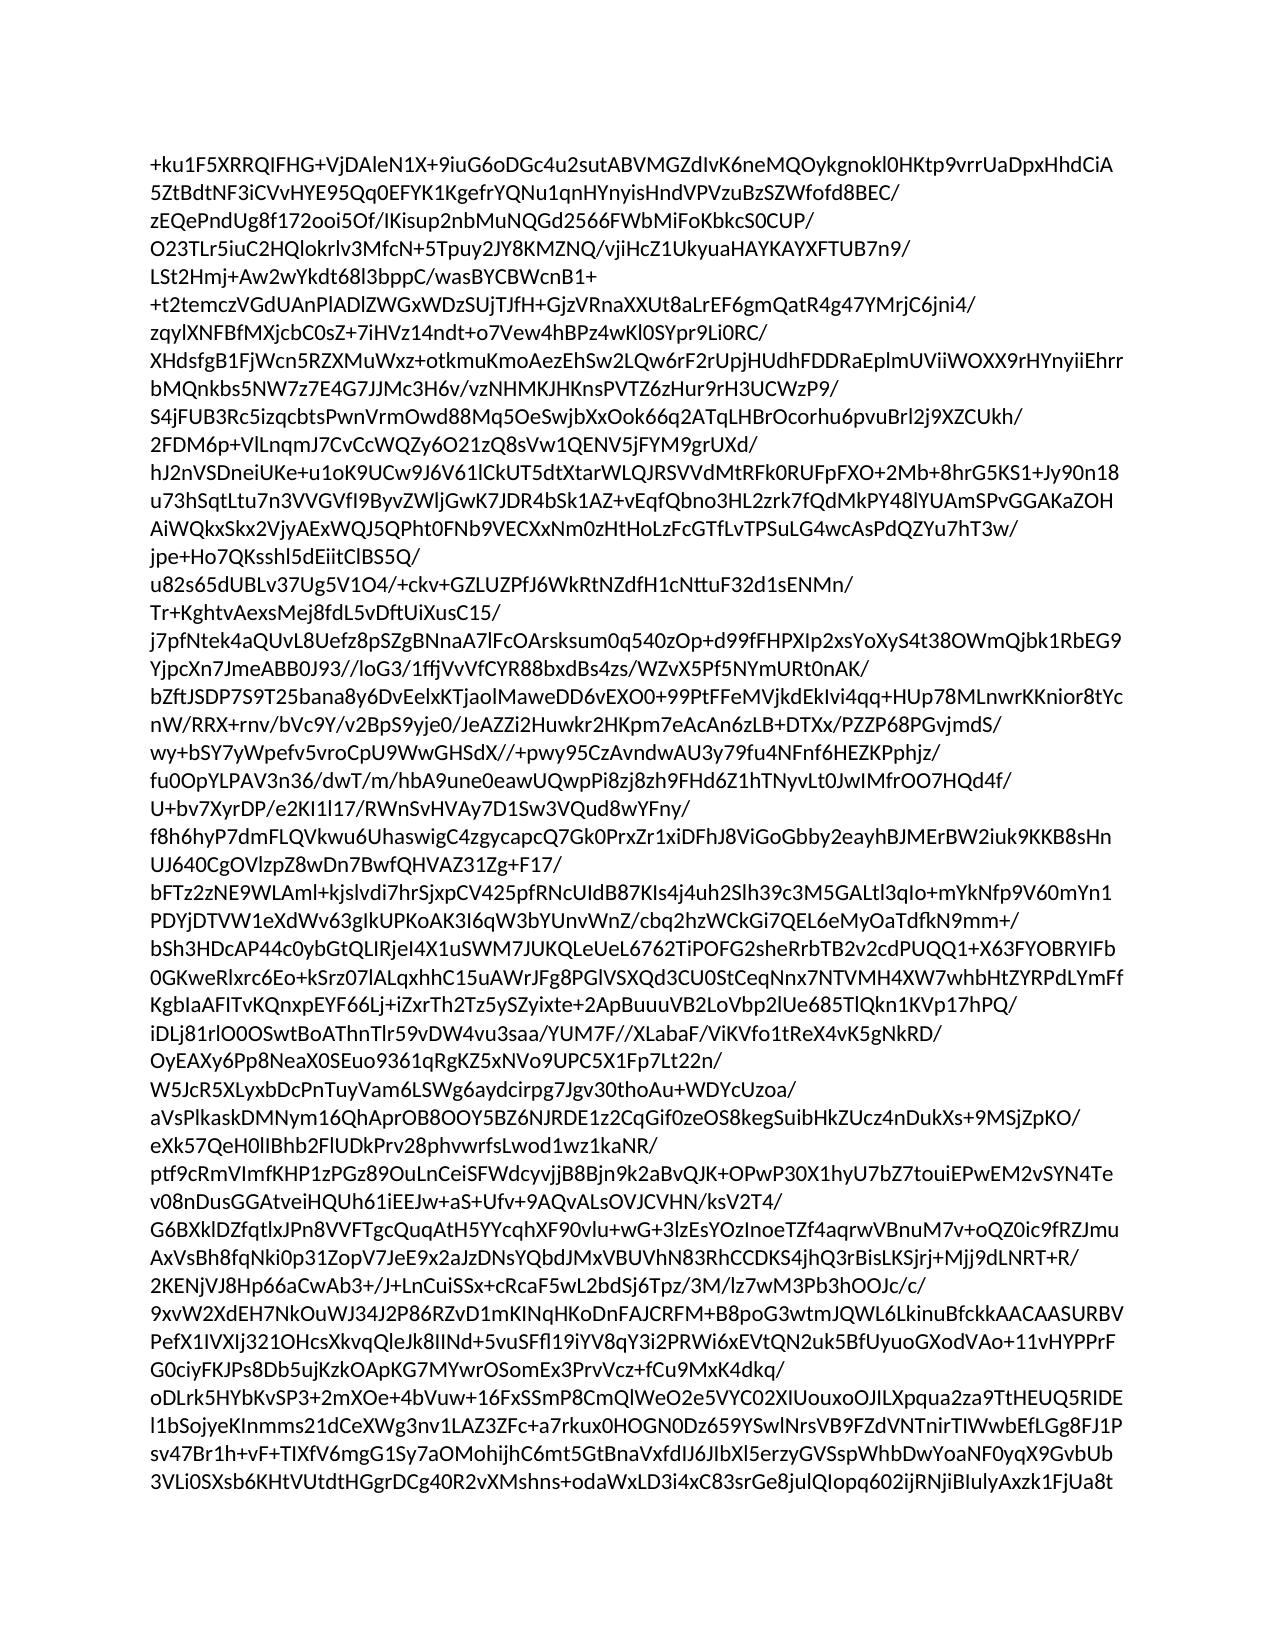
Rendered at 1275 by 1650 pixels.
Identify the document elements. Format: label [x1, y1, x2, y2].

text [150, 150, 1125, 1495]
